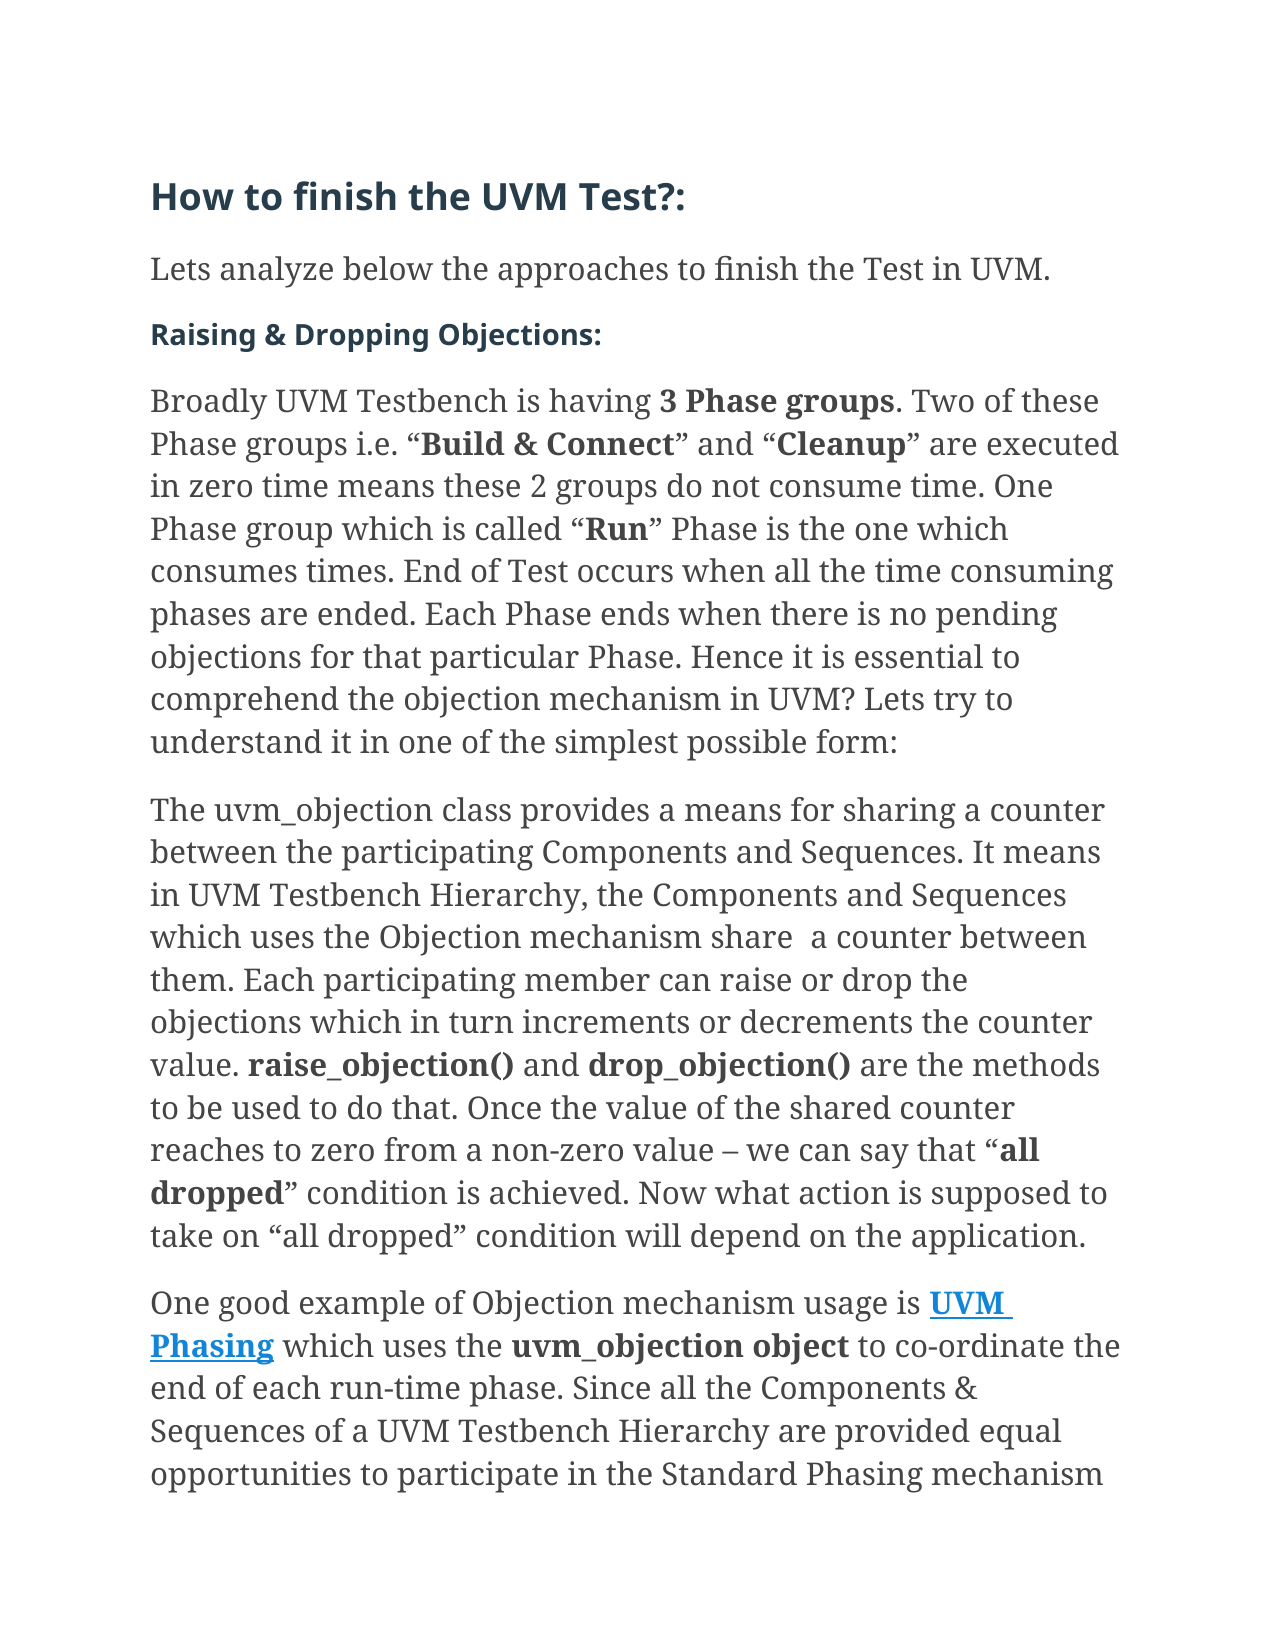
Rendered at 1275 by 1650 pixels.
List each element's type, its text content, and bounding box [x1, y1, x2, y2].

text Raising & Dropping Objections: [150, 314, 1125, 354]
text Broadly UVM Testbench is having 3 Phase groups. Two of these Phase groups i.e. “Build & Connect” and “Cleanup” are executed in zero time means these 2 groups do not consume time. One Phase group which is called “Run” Phase is the one which consumes times. End of Test occurs when all the time consuming phases are ended. Each Phase ends when there is no pending objections for that particular Phase. Hence it is essential to comprehend the objection mechanism in UVM? Lets try to understand it in one of the simplest possible form: [150, 379, 1125, 762]
text Lets analyze below the approaches to finish the Test in UVM. [150, 247, 1125, 289]
text How to finish the UVM Test?: [150, 171, 1125, 222]
text The uvm_objection class provides a means for sharing a counter between the participating Components and Sequences. It means in UVM Testbench Hierarchy, the Components and Sequences which uses the Objection mechanism share a counter between them. Each participating member can raise or drop the objections which in turn increments or decrements the counter value. raise_objection() and drop_objection() are the methods to be used to do that. Once the value of the shared counter reaches to zero from a non-zero value – we can say that “all dropped” condition is achieved. Now what action is supposed to take on “all dropped” condition will depend on the application. [150, 787, 1125, 1256]
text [150, 1281, 1125, 1494]
